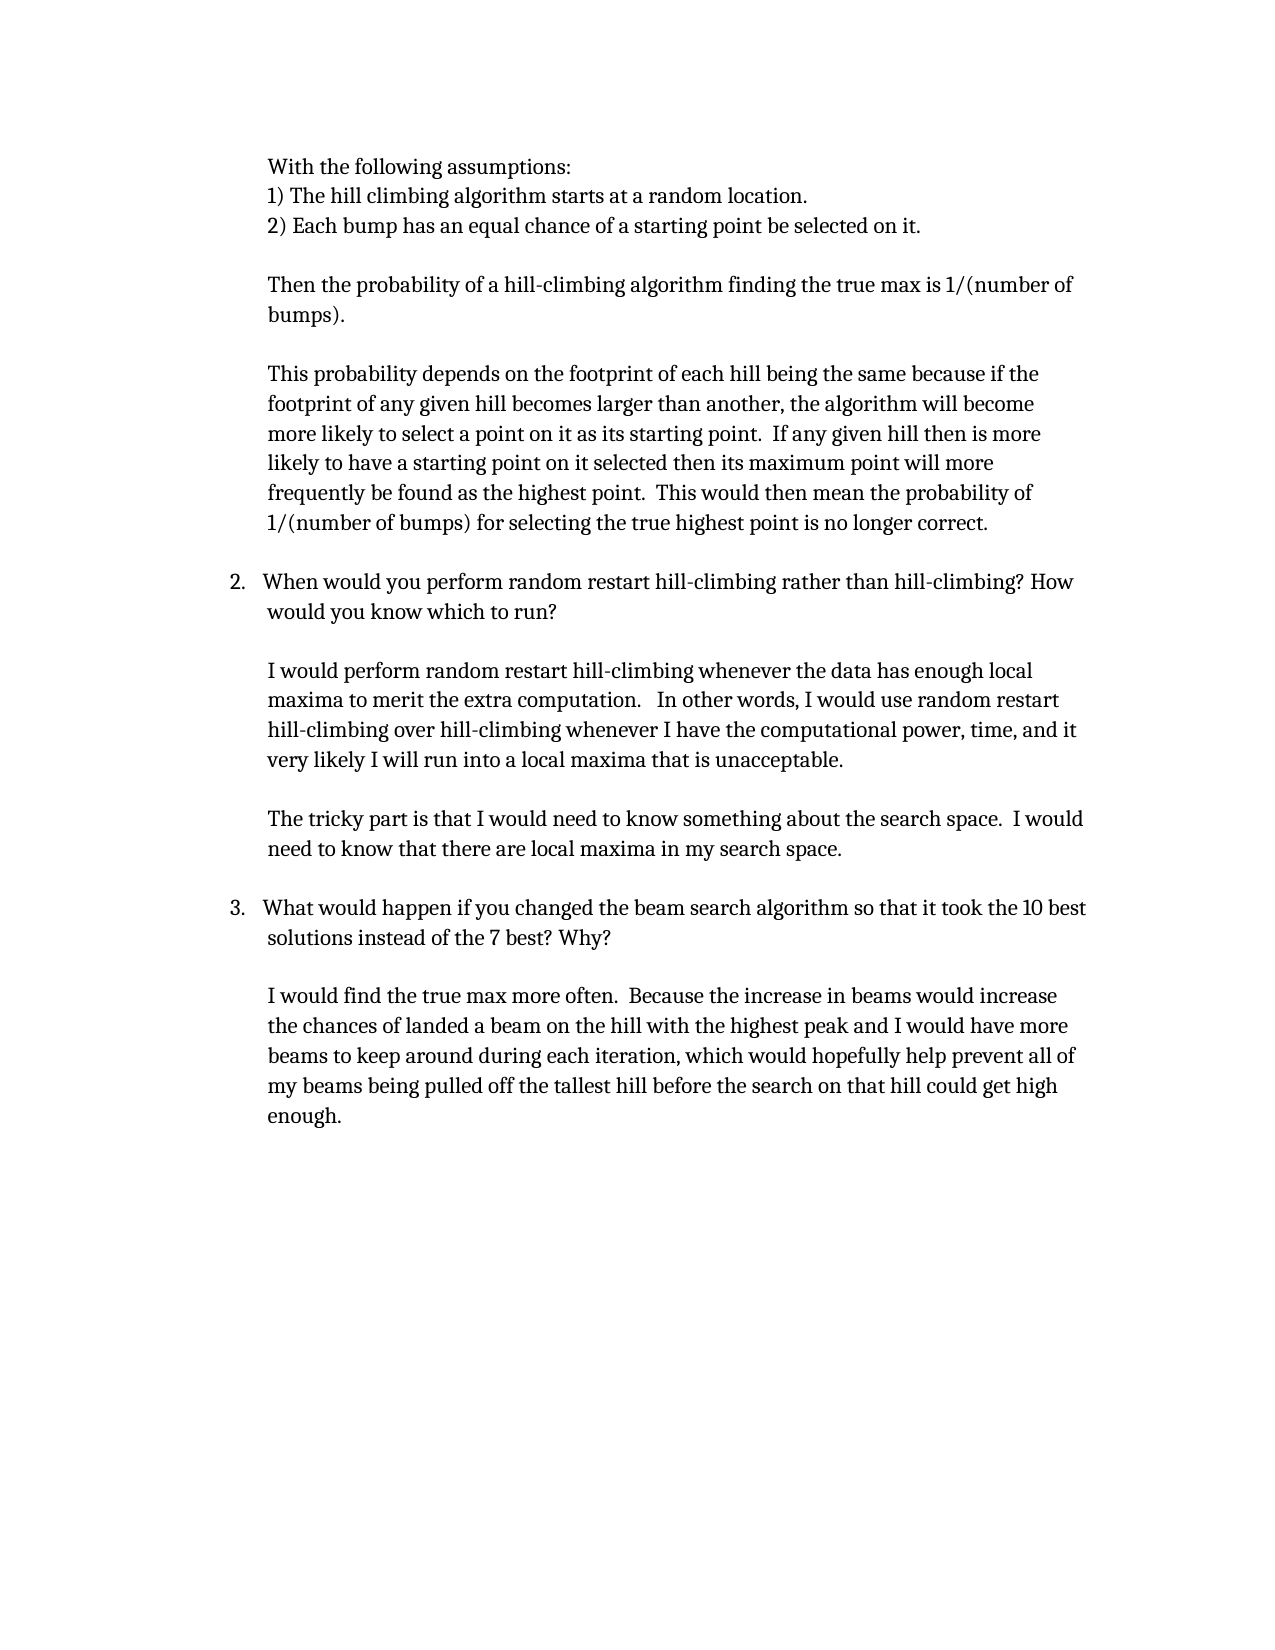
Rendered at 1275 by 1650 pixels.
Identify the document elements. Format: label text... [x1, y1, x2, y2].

list When would you perform random restart hill-climbing rather than hill-climbing? How would you know which to run? [230, 565, 1087, 625]
text With the following assumptions: 1) The hill climbing algorithm starts at a random location. 2) Each bump has an equal chance of a starting point be selected on it. [267, 150, 1087, 239]
text I would perform random restart hill-climbing whenever the data has enough local maxima to merit the extra computation. In other words, I would use random restart hill-climbing over hill-climbing whenever I have the computational power, time, and it very likely I will run into a local maxima that is unacceptable. [267, 654, 1087, 773]
text This probability depends on the footprint of each hill being the same because if the footprint of any given hill becomes larger than another, the algorithm will become more likely to select a point on it as its starting point. If any given hill then is more likely to have a starting point on it selected then its maximum point will more frequently be found as the highest point. This would then mean the probability of 1/(number of bumps) for selecting the true highest point is no longer correct. [267, 357, 1087, 536]
text I would find the true max more often. Because the increase in beams would increase the chances of landed a beam on the hill with the highest peak and I would have more beams to keep around during each iteration, which would hopefully help prevent all of my beams being pulled off the tallest hill before the search on that hill could get high enough. [267, 980, 1087, 1129]
list What would happen if you changed the beam search algorithm so that it took the 10 best solutions instead of the 7 best? Why? [230, 891, 1087, 951]
text The tricky part is that I would need to know something about the search space. I would need to know that there are local maxima in my search space. [267, 802, 1087, 862]
text Then the probability of a hill-climbing algorithm finding the true max is 1/(number of bumps). [267, 268, 1087, 328]
